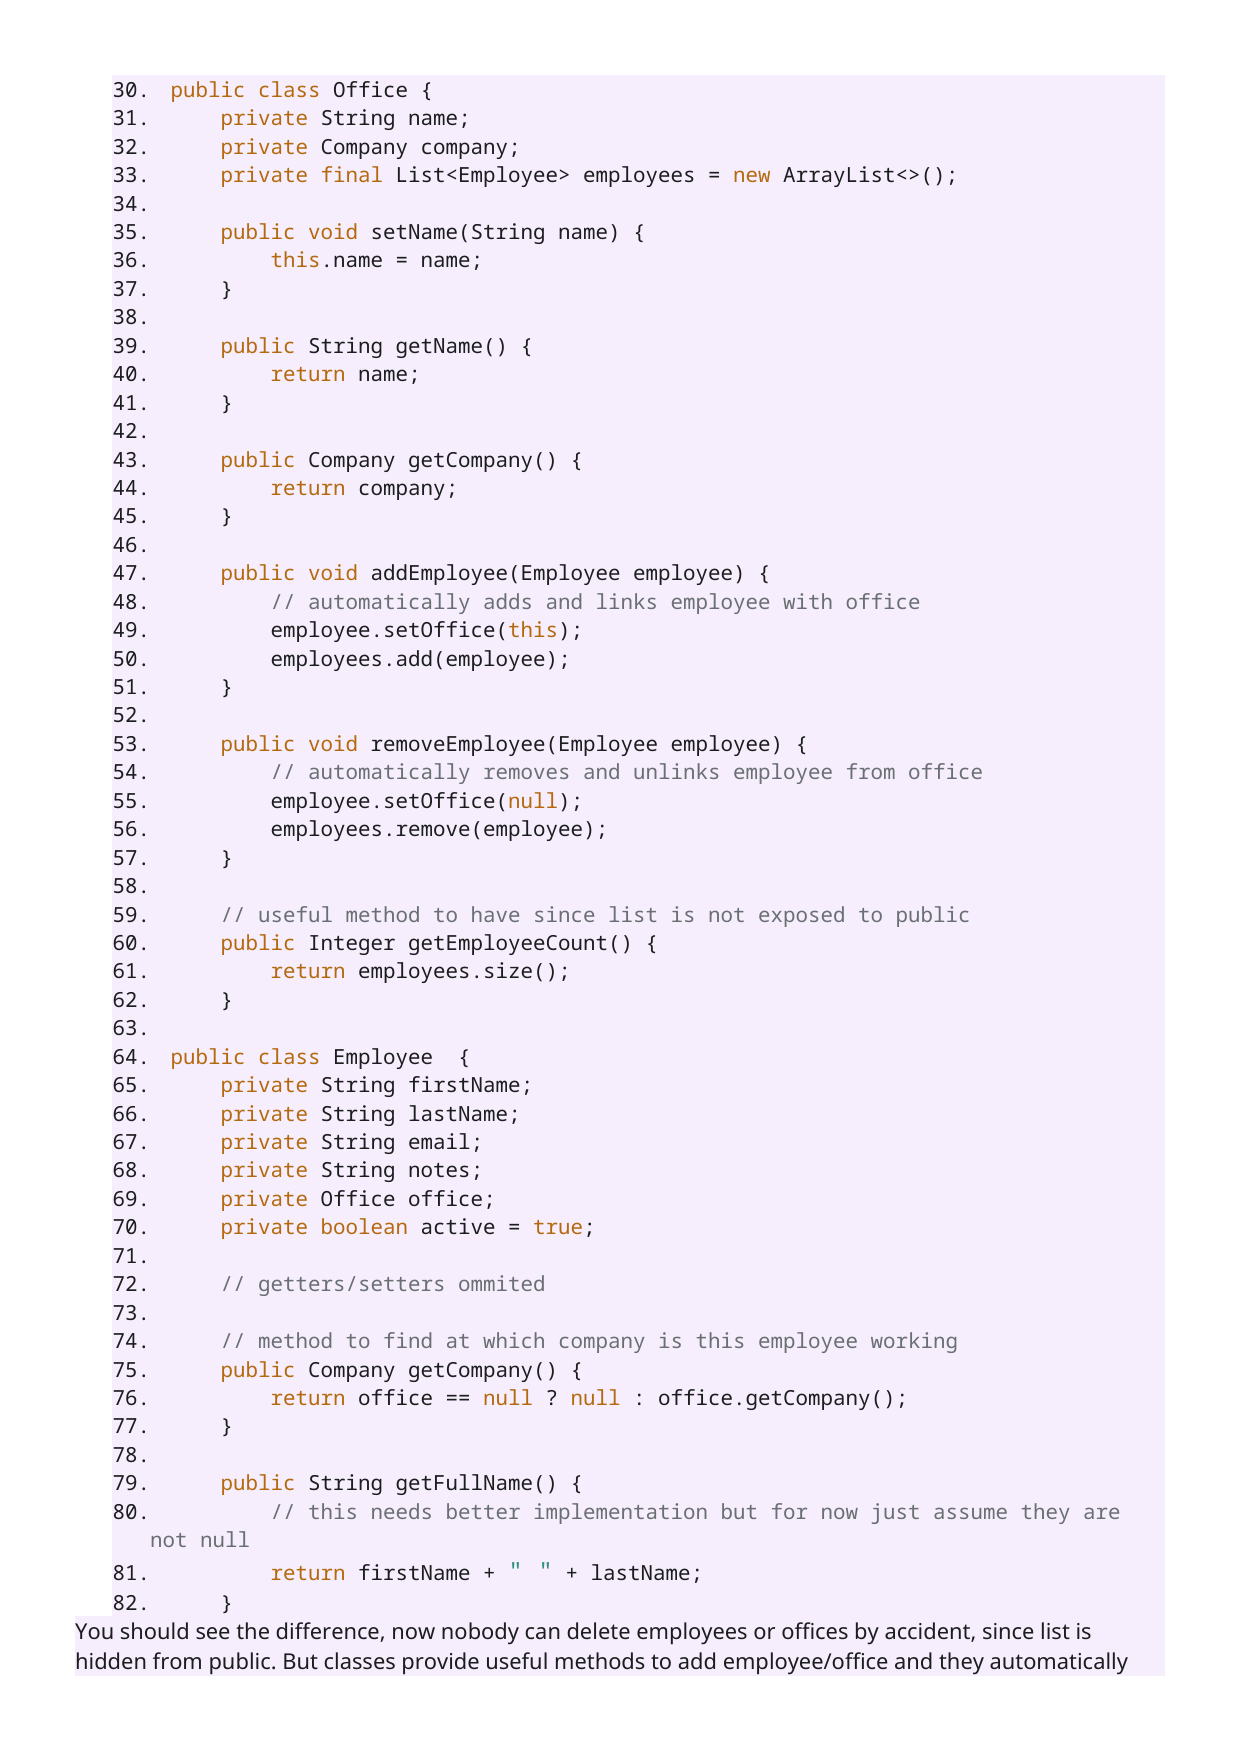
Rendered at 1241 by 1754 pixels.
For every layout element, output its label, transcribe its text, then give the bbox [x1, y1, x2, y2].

list private String name; [112, 103, 1165, 132]
list // getters/setters ommited [112, 1269, 1165, 1298]
list employees.add(employee); [112, 644, 1165, 672]
list private String firstName; [112, 1070, 1165, 1099]
list } [112, 672, 1165, 701]
list } [112, 1412, 1165, 1440]
list public void removeEmployee(Employee employee) { [112, 729, 1165, 757]
list private String lastName; [112, 1099, 1165, 1127]
list employee.setOffice(null); [112, 786, 1165, 814]
list employees.remove(employee); [112, 814, 1165, 843]
list public void addEmployee(Employee employee) { [112, 558, 1165, 587]
list } [112, 388, 1165, 416]
list private boolean active = true; [112, 1212, 1165, 1241]
list private Office office; [112, 1184, 1165, 1212]
list return office == null ? null : office.getCompany(); [112, 1383, 1165, 1412]
list public class Office { [112, 75, 1165, 103]
list } [112, 843, 1165, 871]
list public Company getCompany() { [112, 445, 1165, 473]
list public void setName(String name) { [112, 217, 1165, 246]
list employee.setOffice(this); [112, 615, 1165, 644]
list private final List<Employee> employees = new ArrayList<>(); [112, 160, 1165, 189]
list this.name = name; [112, 246, 1165, 274]
list private Company company; [112, 132, 1165, 160]
list public Company getCompany() { [112, 1355, 1165, 1383]
list return firstName + " " + lastName; [112, 1554, 1165, 1588]
list return company; [112, 473, 1165, 502]
list } [112, 274, 1165, 302]
list return employees.size(); [112, 957, 1165, 985]
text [75, 1616, 1165, 1676]
list public String getName() { [112, 331, 1165, 359]
list // automatically adds and links employee with office [112, 587, 1165, 615]
list // useful method to have since list is not exposed to public [112, 900, 1165, 928]
list // automatically removes and unlinks employee from office [112, 757, 1165, 786]
list return name; [112, 359, 1165, 388]
list public class Employee { [112, 1042, 1165, 1070]
list } [112, 502, 1165, 530]
list private String email; [112, 1127, 1165, 1156]
list } [112, 1588, 1165, 1616]
list // this needs better implementation but for now just assume they are not null [112, 1497, 1165, 1554]
list private String notes; [112, 1156, 1165, 1184]
list // method to find at which company is this employee working [112, 1326, 1165, 1355]
list } [112, 985, 1165, 1013]
list public String getFullName() { [112, 1468, 1165, 1497]
list public Integer getEmployeeCount() { [112, 928, 1165, 957]
